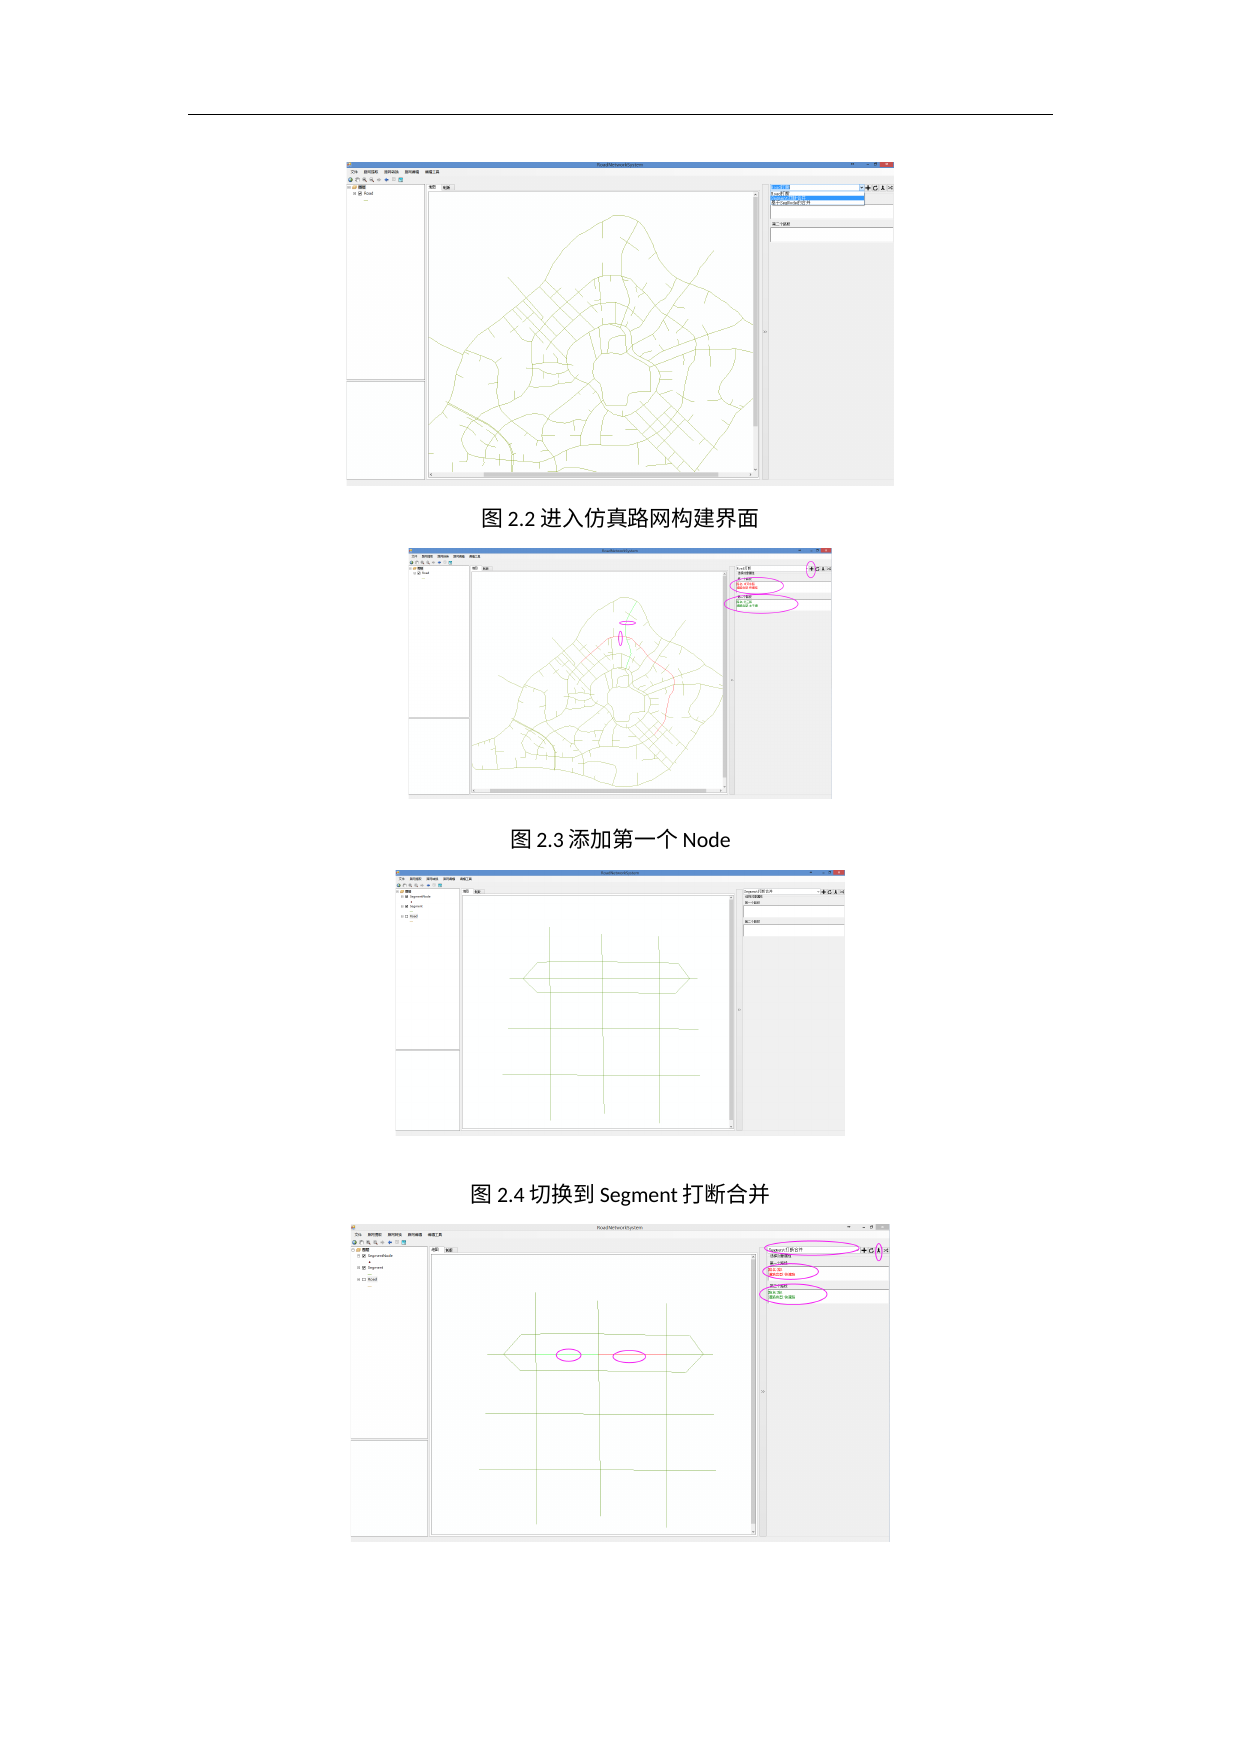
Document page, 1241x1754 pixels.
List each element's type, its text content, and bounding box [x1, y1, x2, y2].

picture [346, 162, 894, 486]
text 图2.4 切换到Segment打断合并 [187, 1176, 1053, 1209]
picture [350, 1224, 890, 1542]
picture [395, 870, 845, 1136]
picture [408, 548, 832, 799]
text 图2.3 添加第一个Node [187, 822, 1053, 854]
text 图2.2 进入仿真路网构建界面 [187, 500, 1053, 533]
